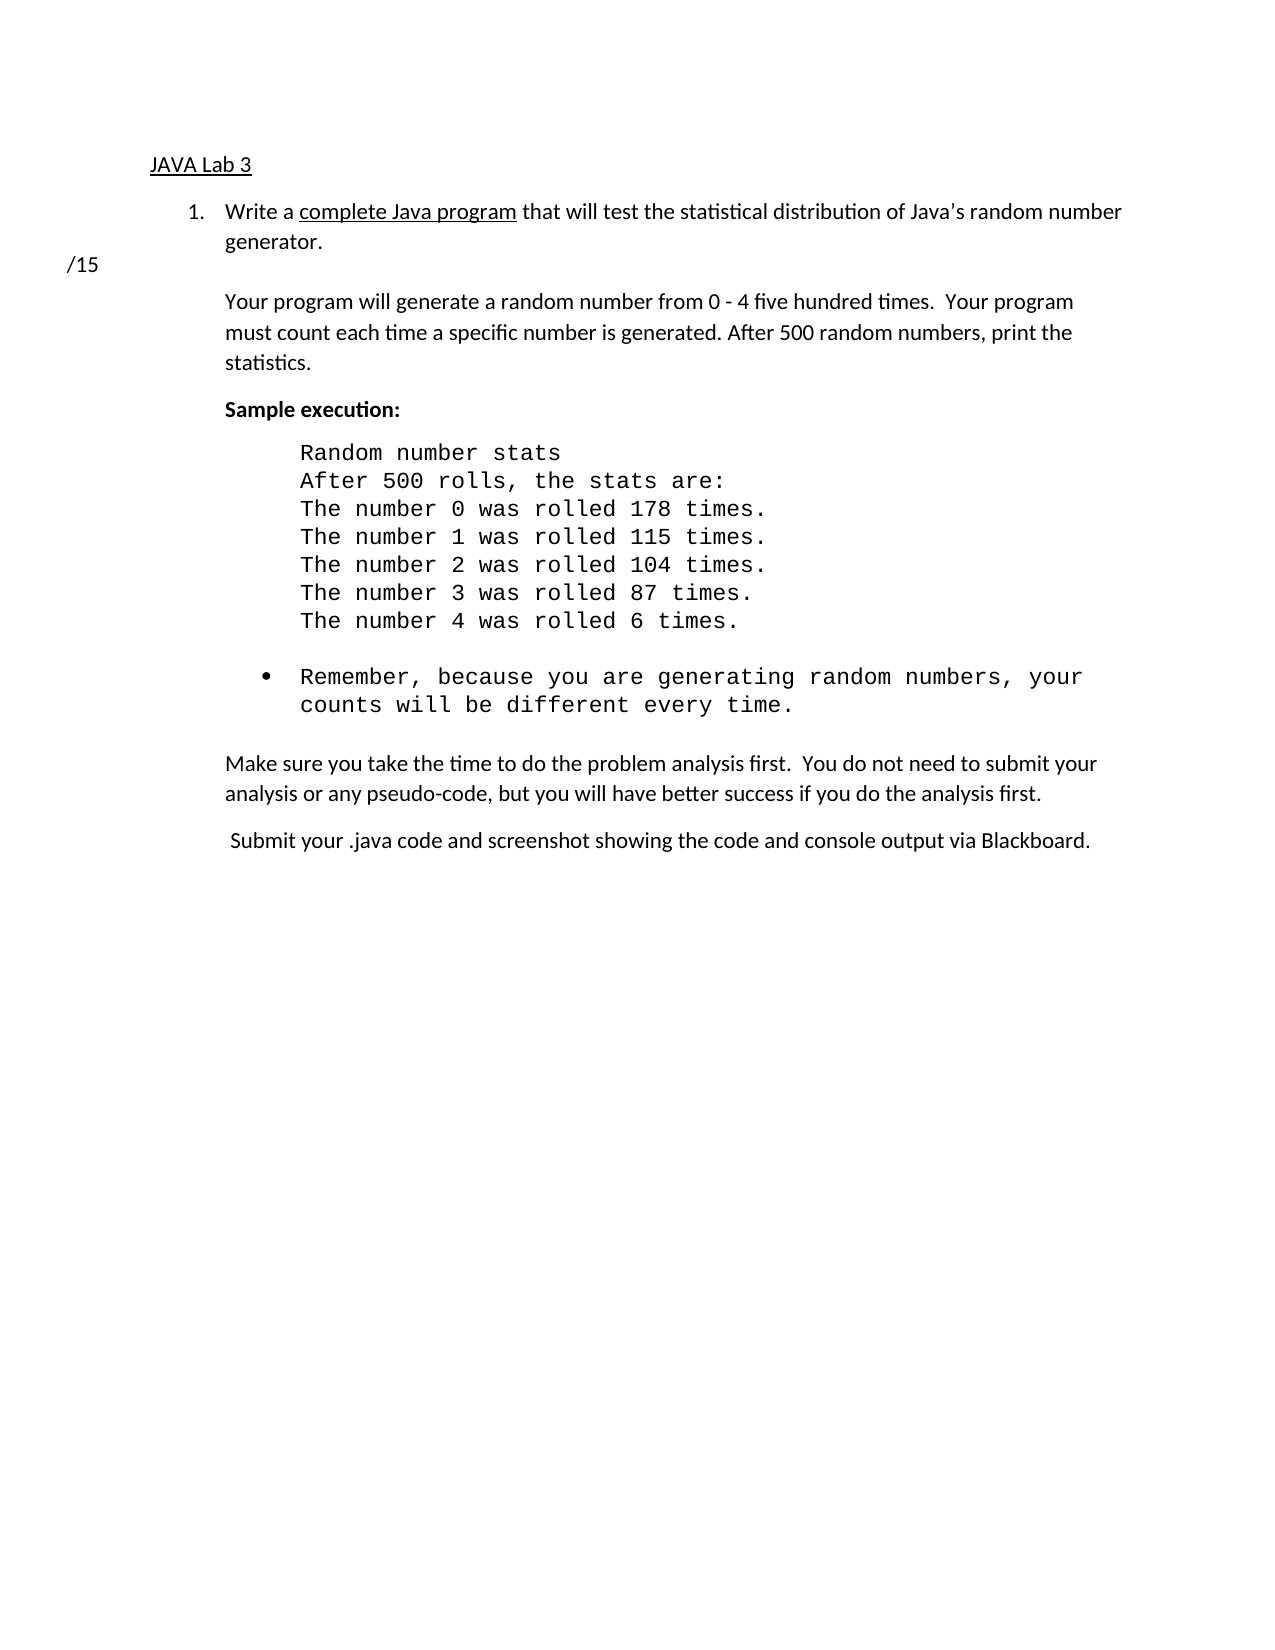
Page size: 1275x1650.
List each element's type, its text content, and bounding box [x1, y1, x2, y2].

text Sample execution: [187, 395, 1125, 423]
text JAVA Lab 3 [150, 150, 1125, 178]
text Random number stats [300, 442, 1125, 468]
text Make sure you take the time to do the problem analysis first. You do not need to submit your analysis or any pseudo-code, but you will have better success if you do the analysis first. [225, 749, 1125, 807]
text Submit your .java code and screenshot showing the code and console output via Blackboard. [225, 826, 1125, 854]
text After 500 rolls, the stats are: [300, 469, 1125, 496]
text The number 4 was rolled 6 times. [300, 609, 1125, 635]
list Remember, because you are generating random numbers, your counts will be different every time. [262, 665, 1125, 719]
list Write a complete Java program that will test the statistical distribution of Java’s random number generator. Your program will generate a random number from 0 - 4 five hundred times. Your program must count each time a specific number is generated. After 500 random numbers, print the statistics. [187, 197, 1125, 376]
text The number 0 was rolled 178 times. [300, 497, 1125, 523]
text The number 3 was rolled 87 times. [300, 581, 1125, 607]
text The number 2 was rolled 104 times. [300, 553, 1125, 579]
text The number 1 was rolled 115 times. [300, 525, 1125, 551]
